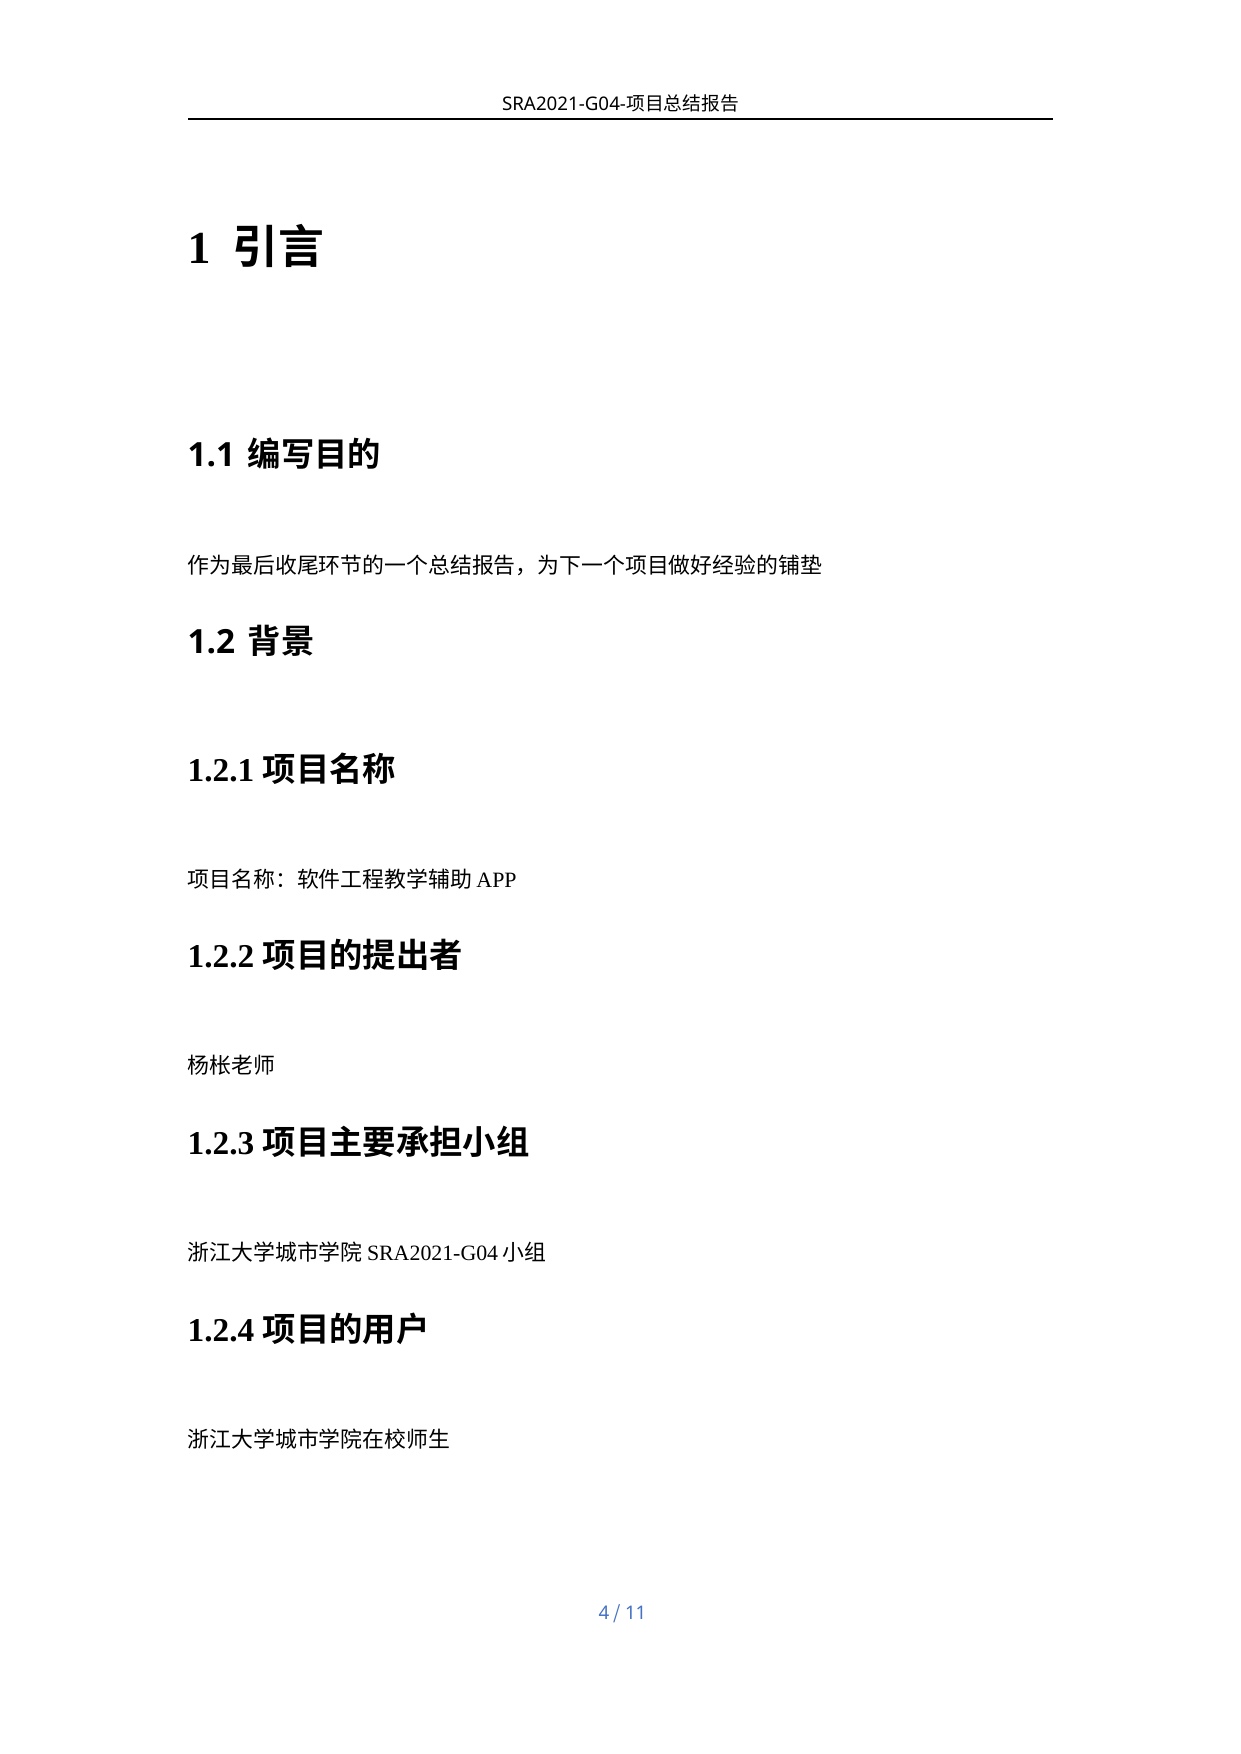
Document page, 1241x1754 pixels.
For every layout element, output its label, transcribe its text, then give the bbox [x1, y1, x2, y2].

subtitle 引言 [187, 194, 1053, 292]
text 浙江大学城市学院SRA2021-G04小组 [187, 1235, 1053, 1267]
text 项目名称：软件工程教学辅助APP [187, 861, 1053, 894]
text 浙江大学城市学院在校师生 [187, 1422, 1053, 1454]
subtitle 项目名称 [187, 734, 1053, 799]
text 作为最后收尾环节的一个总结报告，为下一个项目做好经验的铺垫 [187, 547, 1053, 580]
subtitle 编写目的 [187, 420, 1053, 485]
subtitle 项目的用户 [187, 1294, 1053, 1359]
text 杨枨老师 [187, 1048, 1053, 1081]
subtitle 项目的提出者 [187, 921, 1053, 986]
subtitle 项目主要承担小组 [187, 1108, 1053, 1173]
subtitle 背景 [187, 607, 1053, 672]
